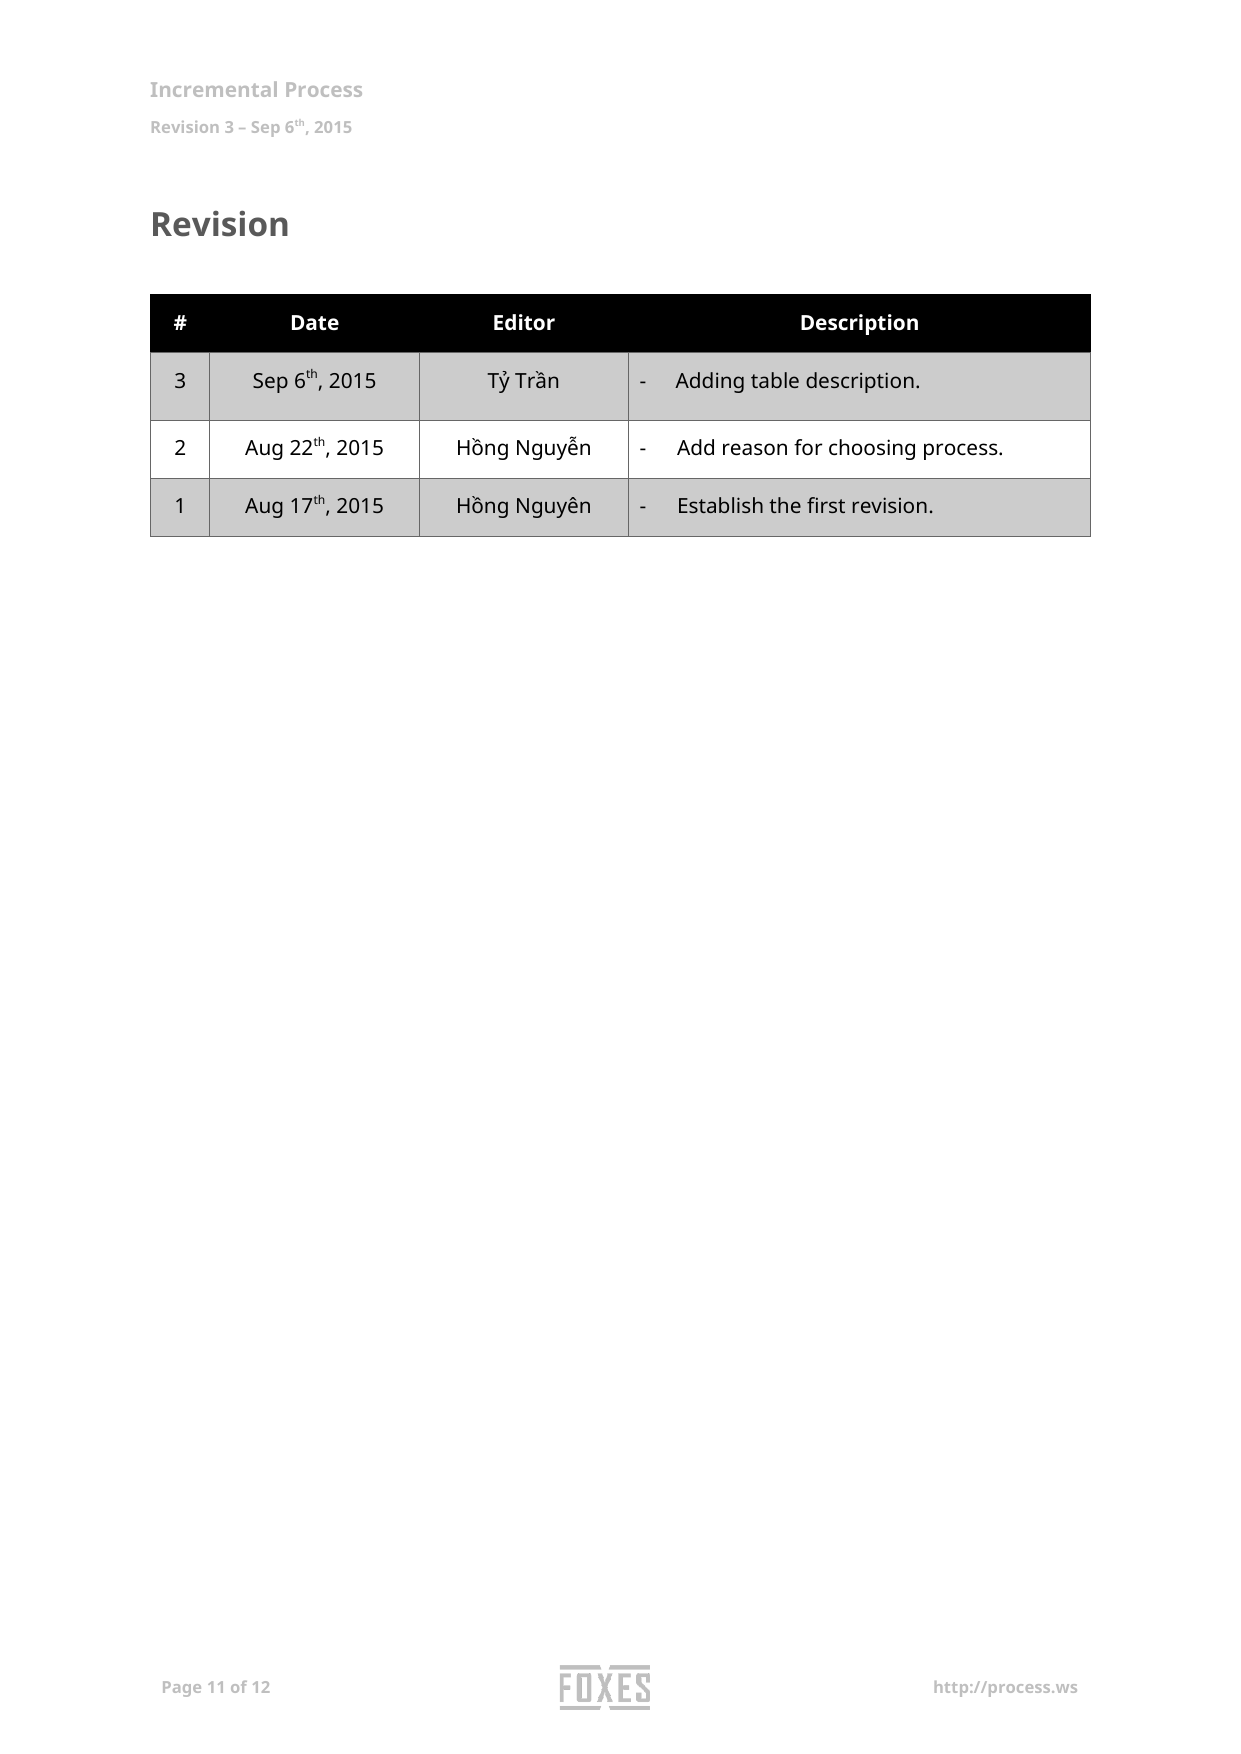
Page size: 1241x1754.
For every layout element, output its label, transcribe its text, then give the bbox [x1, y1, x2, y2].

table_cell Establish the first revision. [629, 479, 1090, 536]
table_cell Tỷ Trần [420, 353, 628, 420]
table_cell 2 [151, 421, 209, 478]
table_header Description [629, 295, 1090, 352]
table_cell Aug 22th, 2015 [210, 421, 419, 478]
table_header Editor [420, 295, 628, 352]
table_cell Hồng Nguyên [420, 479, 628, 536]
table_cell Add reason for choosing process. [629, 421, 1090, 478]
table_header Date [210, 295, 419, 352]
table_cell 1 [151, 479, 209, 536]
table_header # [151, 295, 209, 352]
table_cell Aug 17th, 2015 [210, 479, 419, 536]
picture [559, 1665, 650, 1710]
table_cell 3 [151, 353, 209, 420]
table_cell Adding table description. [629, 353, 1090, 420]
table_cell Hồng Nguyễn [420, 421, 628, 478]
subtitle Revision [150, 201, 1090, 247]
table_cell Sep 6th, 2015 [210, 353, 419, 420]
